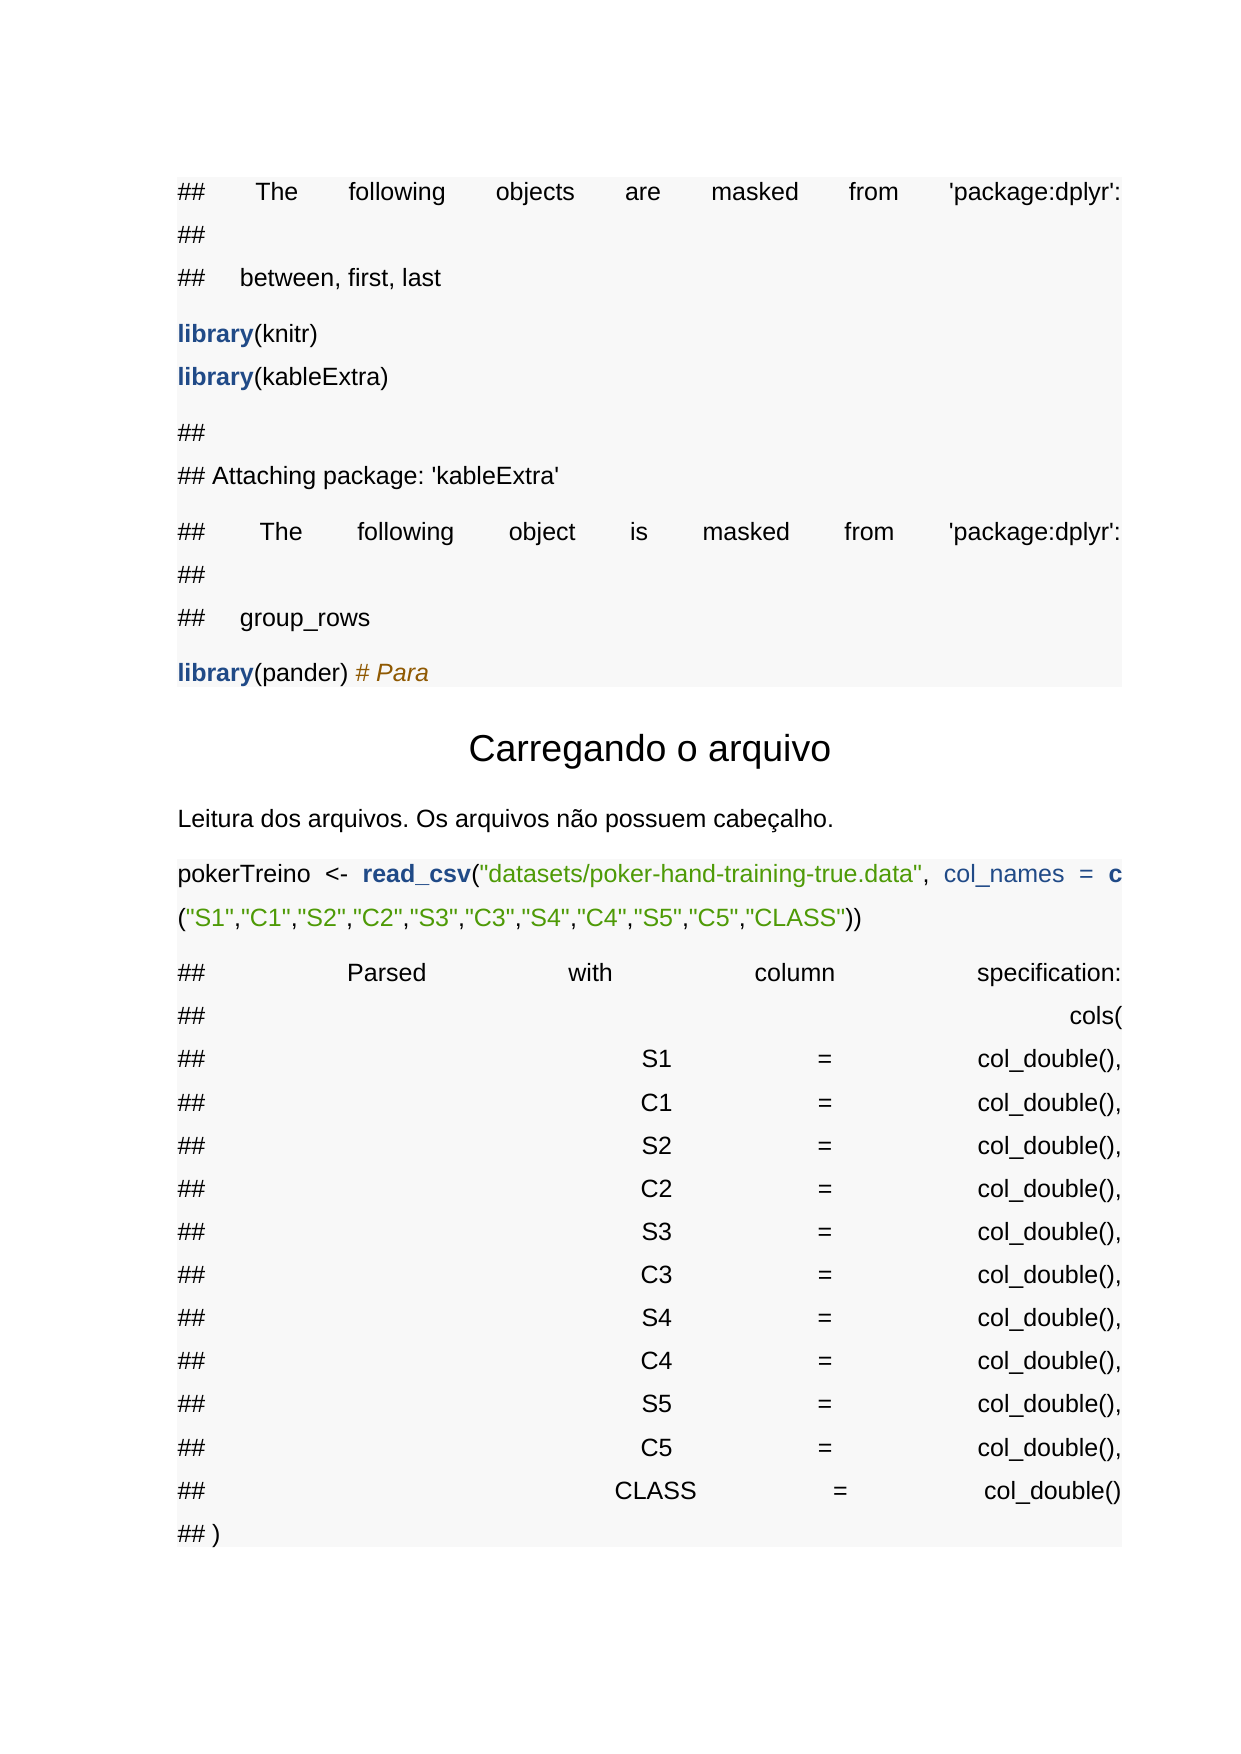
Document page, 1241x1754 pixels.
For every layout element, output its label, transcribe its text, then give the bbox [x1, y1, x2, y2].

text ## The following objects are masked from 'package:dplyr': ## ## between, first, last [177, 177, 1122, 292]
text library(knitr) library(kableExtra) [177, 319, 1122, 391]
text ## The following object is masked from 'package:dplyr': ## ## group_rows [177, 517, 1122, 632]
text ## ## Attaching package: 'kableExtra' [177, 418, 1122, 490]
text library(pander) # Para [177, 658, 1122, 687]
text pokerTreino <- read_csv("datasets/poker-hand-training-true.data", col_names = c ("S1","C1","S2","C2","S3","C3","S4","C4","S5","C5","CLASS")) [177, 859, 1122, 931]
subtitle Carregando o arquivo [177, 727, 1122, 770]
